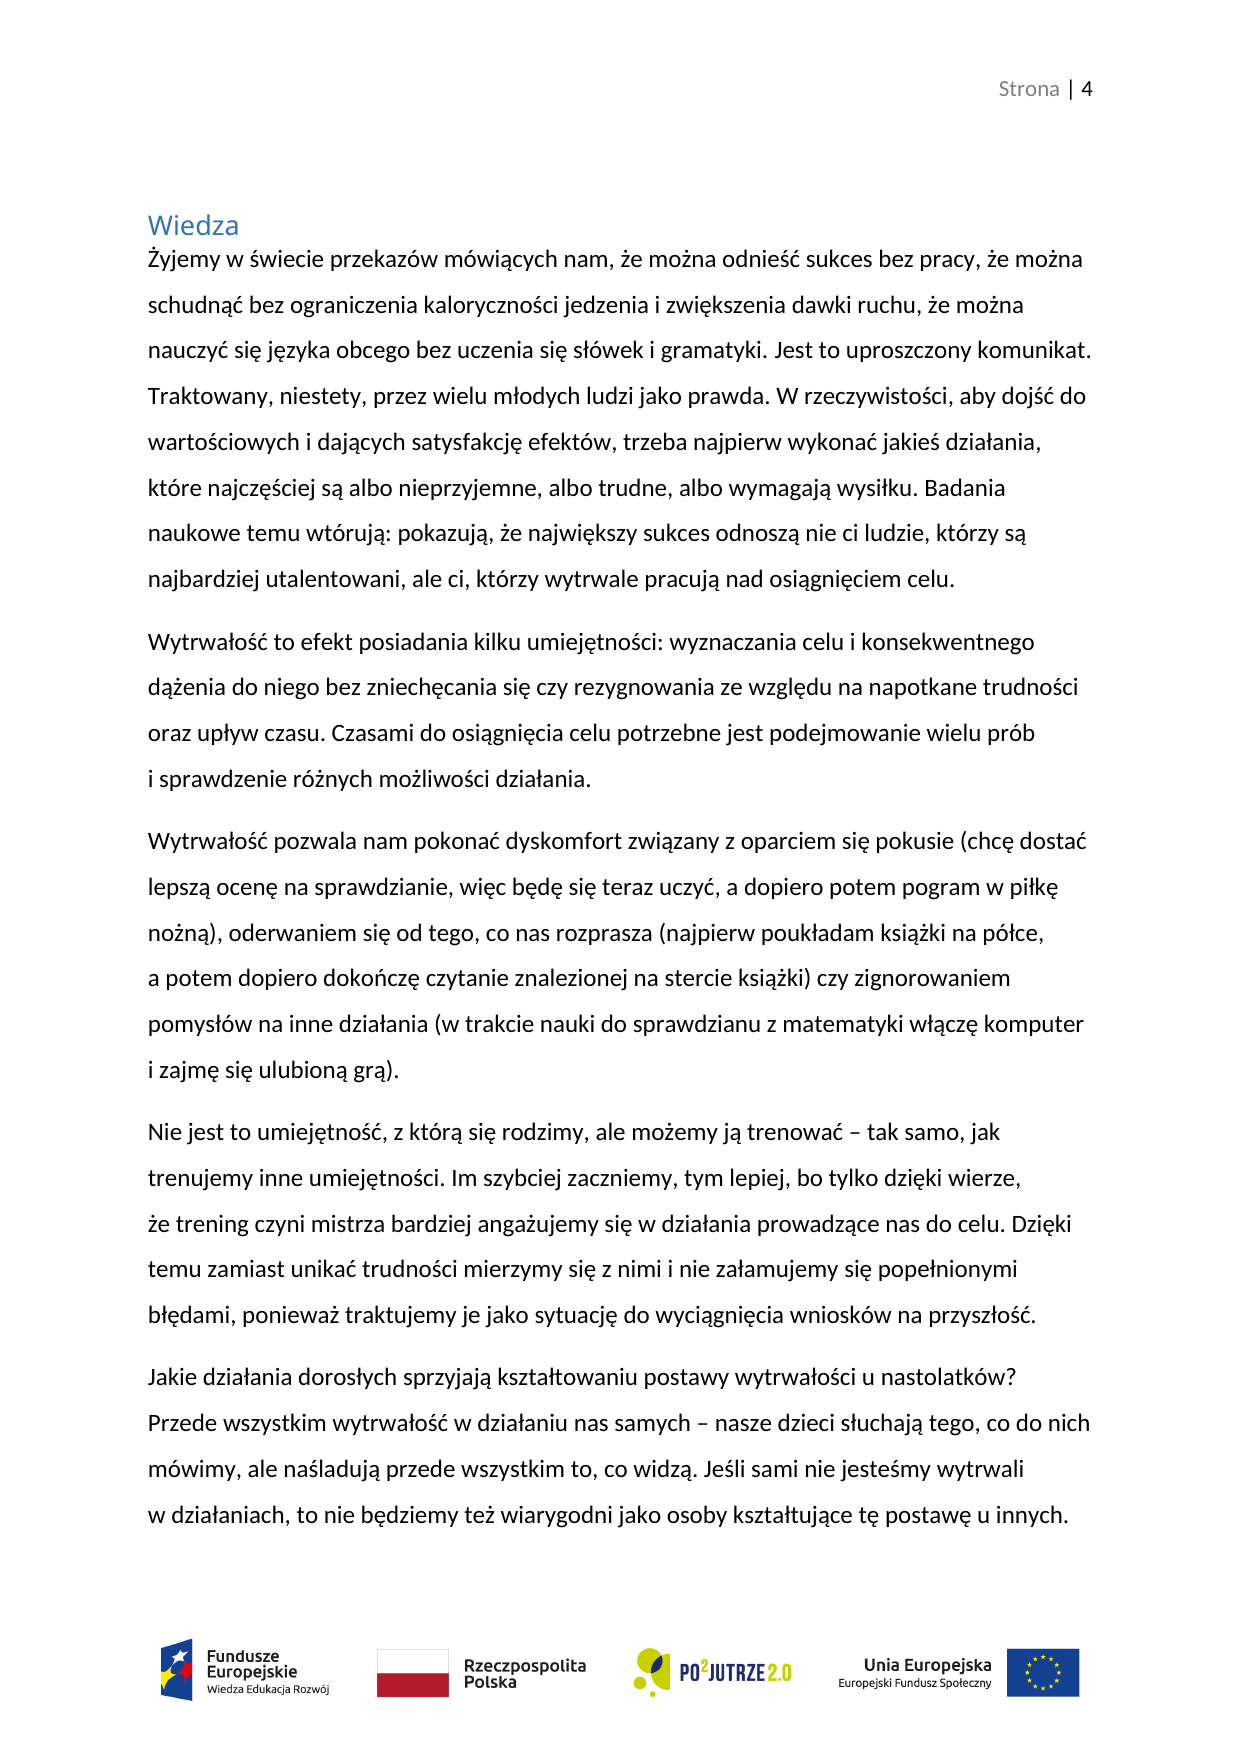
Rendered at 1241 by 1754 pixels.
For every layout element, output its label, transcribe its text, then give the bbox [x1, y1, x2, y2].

text Jakie działania dorosłych sprzyjają kształtowaniu postawy wytrwałości u nastolatków? Przede wszystkim wytrwałość w działaniu nas samych – nasze dzieci słuchają tego, co do nich mówimy, ale naśladują przede wszystkim to, co widzą. Jeśli sami nie jesteśmy wytrwali w działaniach, to nie będziemy też wiarygodni jako osoby kształtujące tę postawę u innych. [148, 1362, 1093, 1529]
text Wytrwałość pozwala nam pokonać dyskomfort związany z oparciem się pokusie (chcę dostać lepszą ocenę na sprawdzianie, więc będę się teraz uczyć, a dopiero potem pogram w piłkę nożną), oderwaniem się od tego, co nas rozprasza (najpierw poukładam książki na półce, a potem dopiero dokończę czytanie znalezionej na stercie książki) czy zignorowaniem pomysłów na inne działania (w trakcie nauki do sprawdzianu z matematyki włączę komputer i zajmę się ulubioną grą). [148, 825, 1093, 1084]
text Wytrwałość to efekt posiadania kilku umiejętności: wyznaczania celu i konsekwentnego dążenia do niego bez zniechęcania się czy rezygnowania ze względu na napotkane trudności oraz upływ czasu. Czasami do osiągnięcia celu potrzebne jest podejmowanie wielu prób i sprawdzenie różnych możliwości działania. [148, 626, 1093, 793]
subtitle Wiedza [148, 206, 1093, 243]
text Żyjemy w świecie przekazów mówiących nam, że można odnieść sukces bez pracy, że można schudnąć bez ograniczenia kaloryczności jedzenia i zwiększenia dawki ruchu, że można nauczyć się języka obcego bez uczenia się słówek i gramatyki. Jest to uproszczony komunikat. Traktowany, niestety, przez wielu młodych ludzi jako prawda. W rzeczywistości, aby dojść do wartościowych i dających satysfakcję efektów, trzeba najpierw wykonać jakieś działania, które najczęściej są albo nieprzyjemne, albo trudne, albo wymagają wysiłku. Badania naukowe temu wtórują: pokazują, że największy sukces odnoszą nie ci ludzie, którzy są najbardziej utalentowani, ale ci, którzy wytrwale pracują nad osiągnięciem celu. [148, 243, 1093, 594]
text Nie jest to umiejętność, z którą się rodzimy, ale możemy ją trenować – tak samo, jak trenujemy inne umiejętności. Im szybciej zaczniemy, tym lepiej, bo tylko dzięki wierze, że trening czyni mistrza bardziej angażujemy się w działania prowadzące nas do celu. Dzięki temu zamiast unikać trudności mierzymy się z nimi i nie załamujemy się popełnionymi błędami, ponieważ traktujemy je jako sytuację do wyciągnięcia wniosków na przyszłość. [148, 1116, 1093, 1330]
picture [147, 1624, 1093, 1715]
